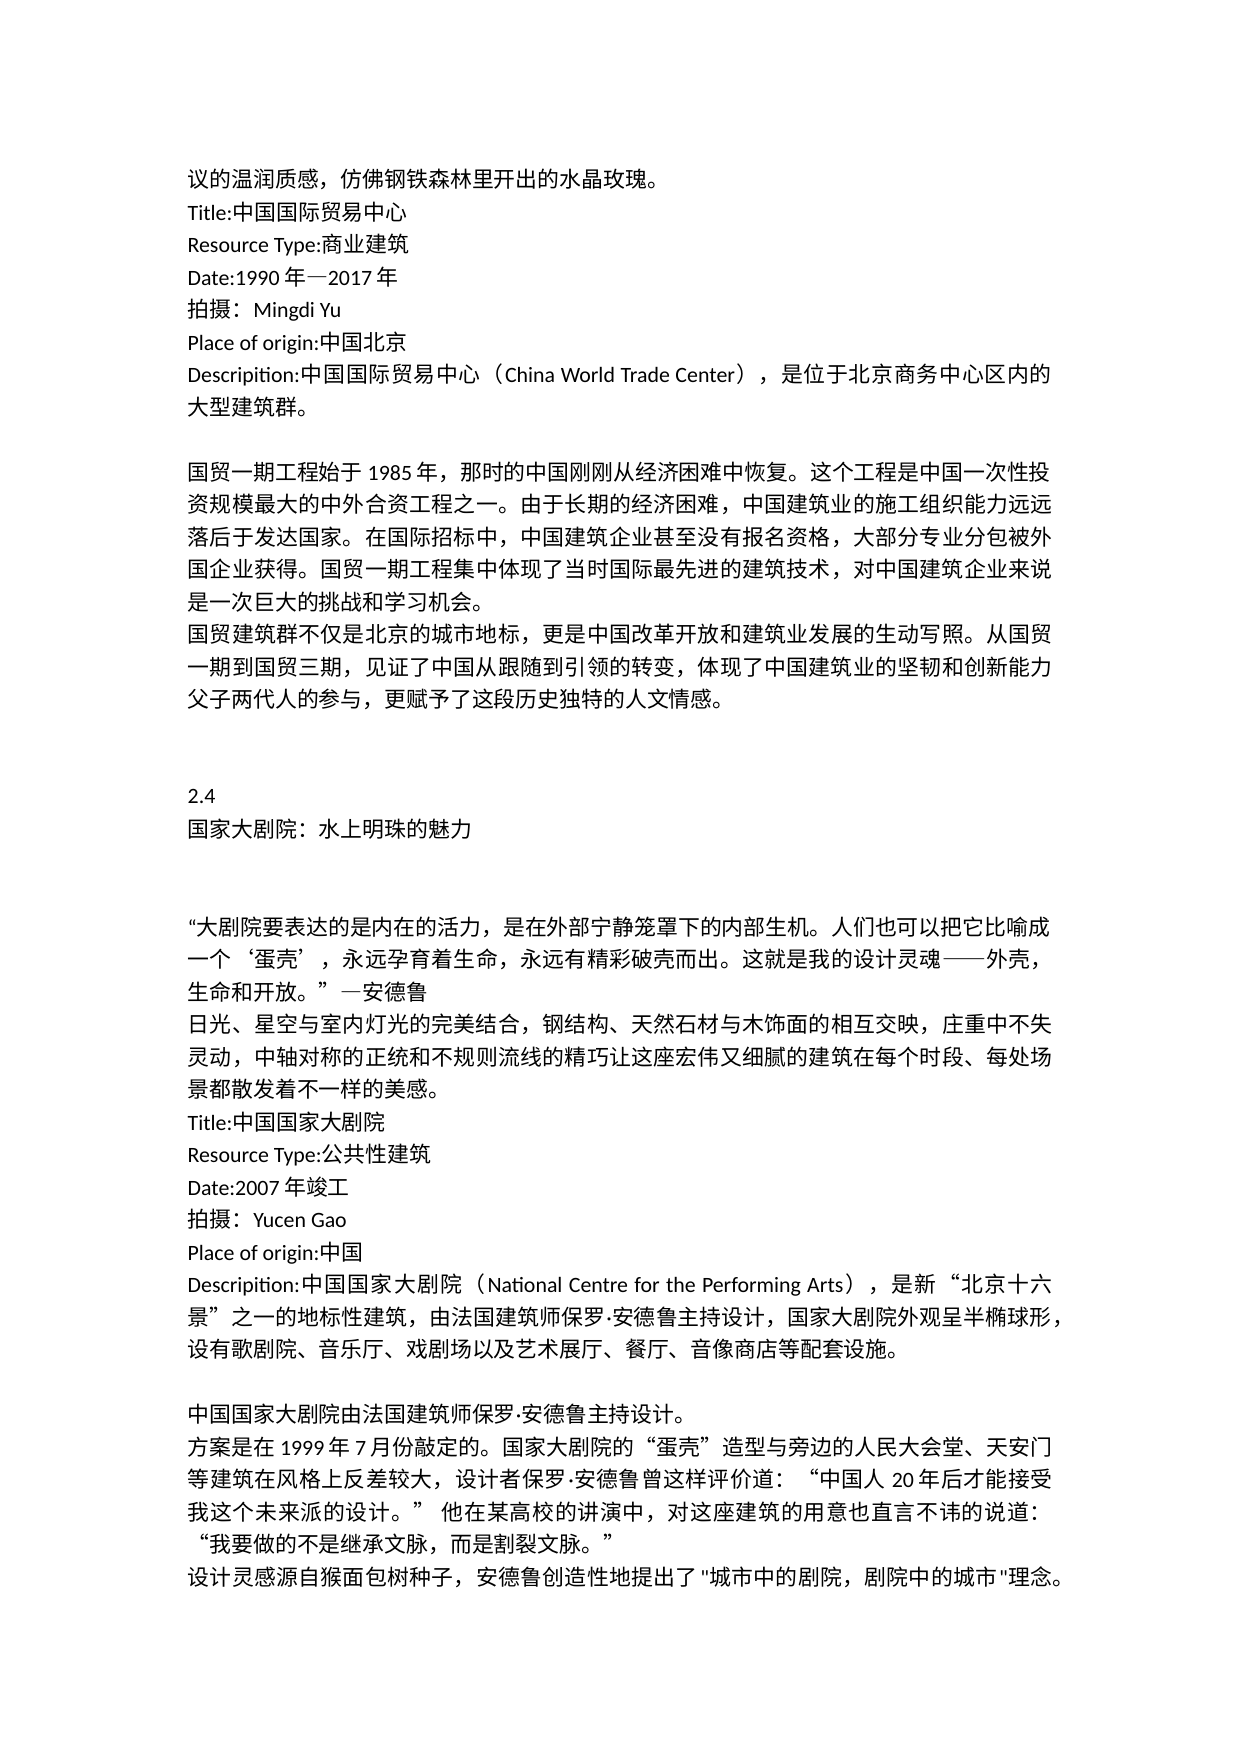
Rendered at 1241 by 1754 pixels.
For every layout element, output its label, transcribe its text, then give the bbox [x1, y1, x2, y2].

text 拍摄：Yucen Gao [187, 1202, 1053, 1234]
text 2.4 [187, 779, 1053, 812]
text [187, 1559, 1053, 1592]
text 中国国家大剧院由法国建筑师保罗·安德鲁主持设计。 [187, 1397, 1053, 1429]
text Title:中国国际贸易中心 [187, 194, 1053, 227]
text Descripition:中国国际贸易中心（China World Trade Center），是位于北京商务中心区内的大型建筑群。 [187, 357, 1053, 422]
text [187, 162, 1053, 194]
text Date:1990年—2017年 [187, 259, 1053, 292]
text Resource Type:商业建筑 [187, 227, 1053, 259]
text 国家大剧院：水上明珠的魅力 [187, 812, 1053, 844]
text 日光、星空与室内灯光的完美结合，钢结构、天然石材与木饰面的相互交映，庄重中不失灵动，中轴对称的正统和不规则流线的精巧让这座宏伟又细腻的建筑在每个时段、每处场景都散发着不一样的美感。 [187, 1007, 1053, 1104]
text Place of origin:中国北京 [187, 324, 1053, 357]
text Place of origin:中国 [187, 1234, 1053, 1267]
text Resource Type:公共性建筑 [187, 1137, 1053, 1169]
text 国贸一期工程始于1985年，那时的中国刚刚从经济困难中恢复。这个工程是中国一次性投资规模最大的中外合资工程之一。由于长期的经济困难，中国建筑业的施工组织能力远远落后于发达国家。在国际招标中，中国建筑企业甚至没有报名资格，大部分专业分包被外国企业获得。国贸一期工程集中体现了当时国际最先进的建筑技术，对中国建筑企业来说是一次巨大的挑战和学习机会。 [187, 454, 1053, 617]
text 国贸建筑群不仅是北京的城市地标，更是中国改革开放和建筑业发展的生动写照。从国贸一期到国贸三期，见证了中国从跟随到引领的转变，体现了中国建筑业的坚韧和创新能力。父子两代人的参与，更赋予了这段历史独特的人文情感。 [187, 617, 1053, 714]
text “大剧院要表达的是内在的活力，是在外部宁静笼罩下的内部生机。人们也可以把它比喻成一个‘蛋壳’，永远孕育着生命，永远有精彩破壳而出。这就是我的设计灵魂——外壳，生命和开放。”—安德鲁 [187, 909, 1053, 1007]
text Date:2007年竣工 [187, 1169, 1053, 1202]
text Descripition:中国国家大剧院（National Centre for the Performing Arts），是新“北京十六景”之一的地标性建筑，由法国建筑师保罗·安德鲁主持设计，国家大剧院外观呈半椭球形，设有歌剧院、音乐厅、戏剧场以及艺术展厅、餐厅、音像商店等配套设施。 [187, 1267, 1053, 1364]
text 拍摄：Mingdi Yu [187, 292, 1053, 324]
text Title:中国国家大剧院 [187, 1104, 1053, 1137]
text 方案是在1999年7月份敲定的。国家大剧院的“蛋壳”造型与旁边的人民大会堂、天安门等建筑在风格上反差较大，设计者保罗·安德鲁曾这样评价道：“中国人20年后才能接受我这个未来派的设计。” 他在某高校的讲演中，对这座建筑的用意也直言不讳的说道：“我要做的不是继承文脉，而是割裂文脉。” [187, 1429, 1053, 1559]
